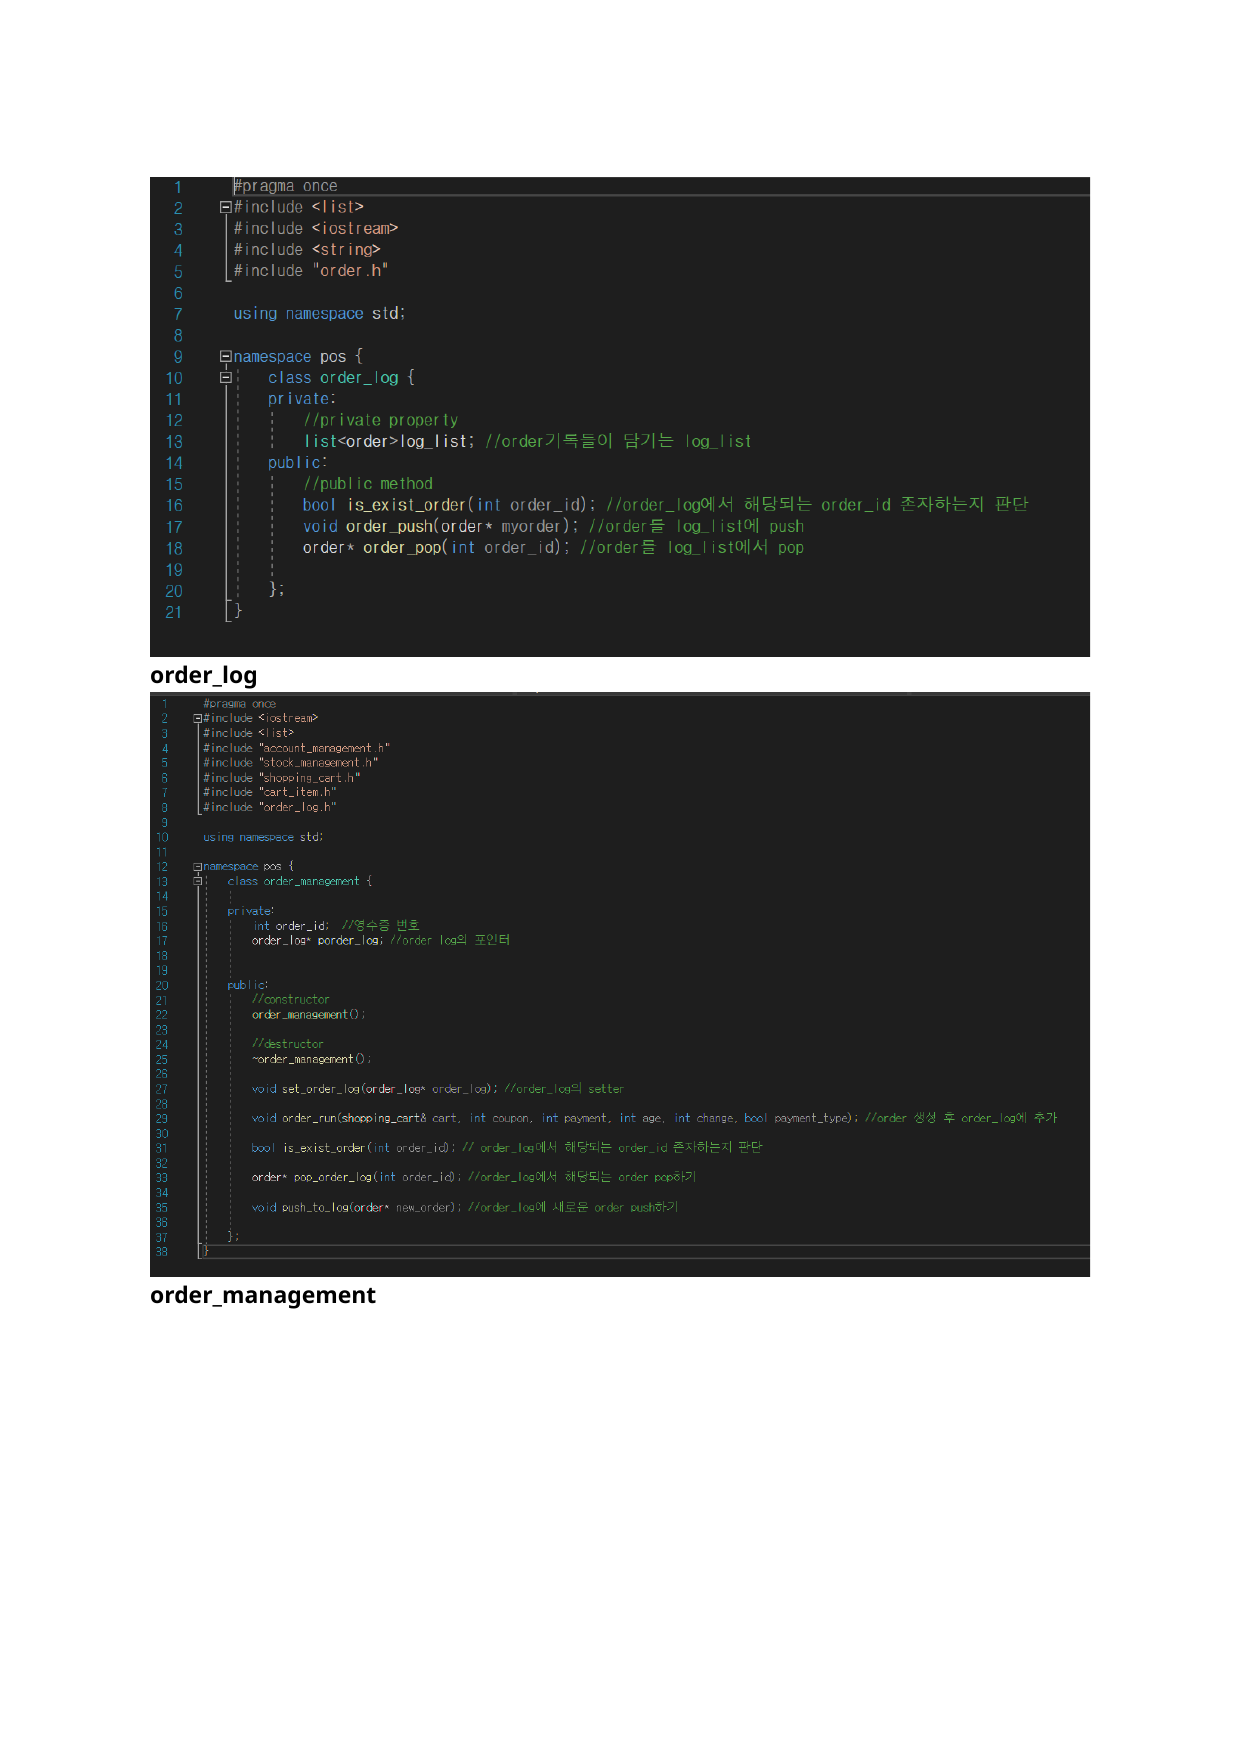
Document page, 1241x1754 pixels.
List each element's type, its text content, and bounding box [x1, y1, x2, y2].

picture [150, 692, 1091, 1277]
text moneyorderorder_logorder_managementpurchase_managementrefund_managementshopping_cartstock_management [150, 657, 1090, 692]
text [150, 1277, 1090, 1310]
picture [150, 177, 1091, 657]
